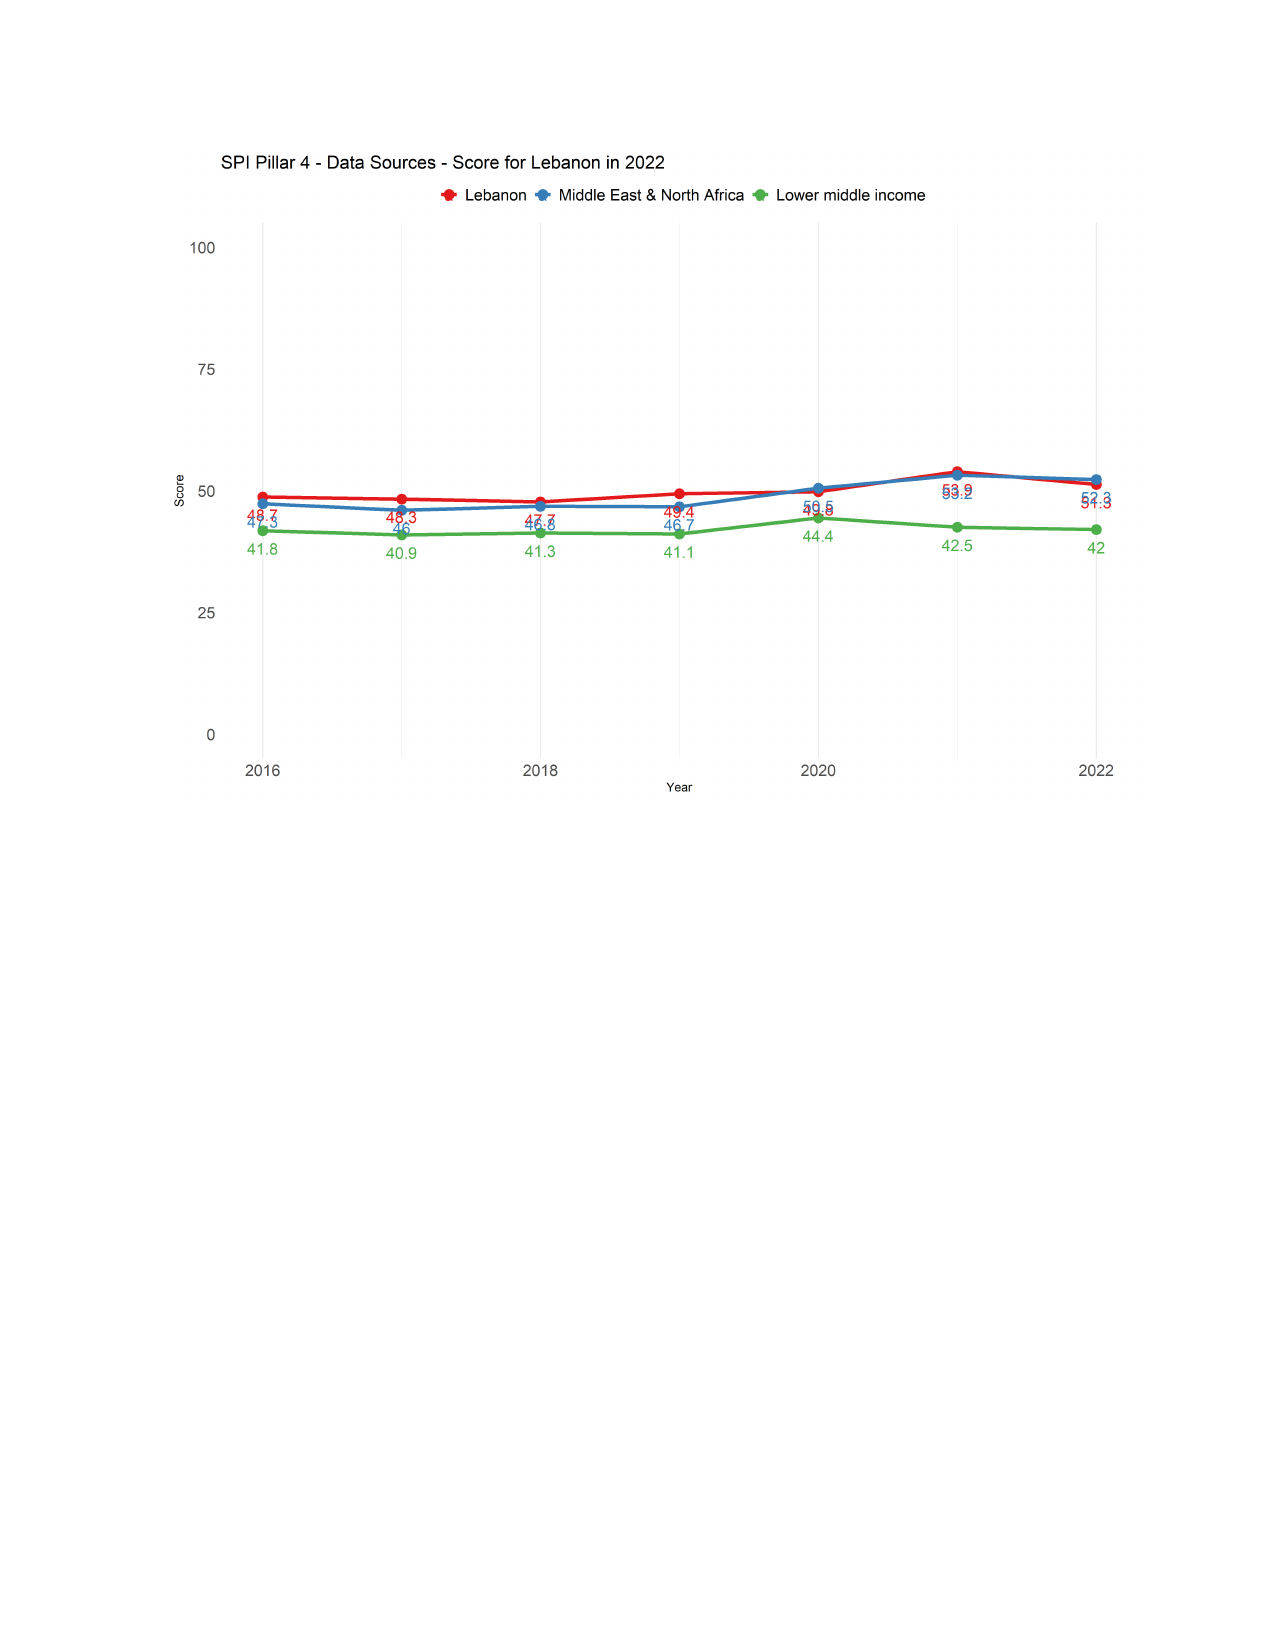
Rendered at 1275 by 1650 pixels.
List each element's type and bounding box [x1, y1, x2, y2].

picture [168, 150, 1144, 800]
